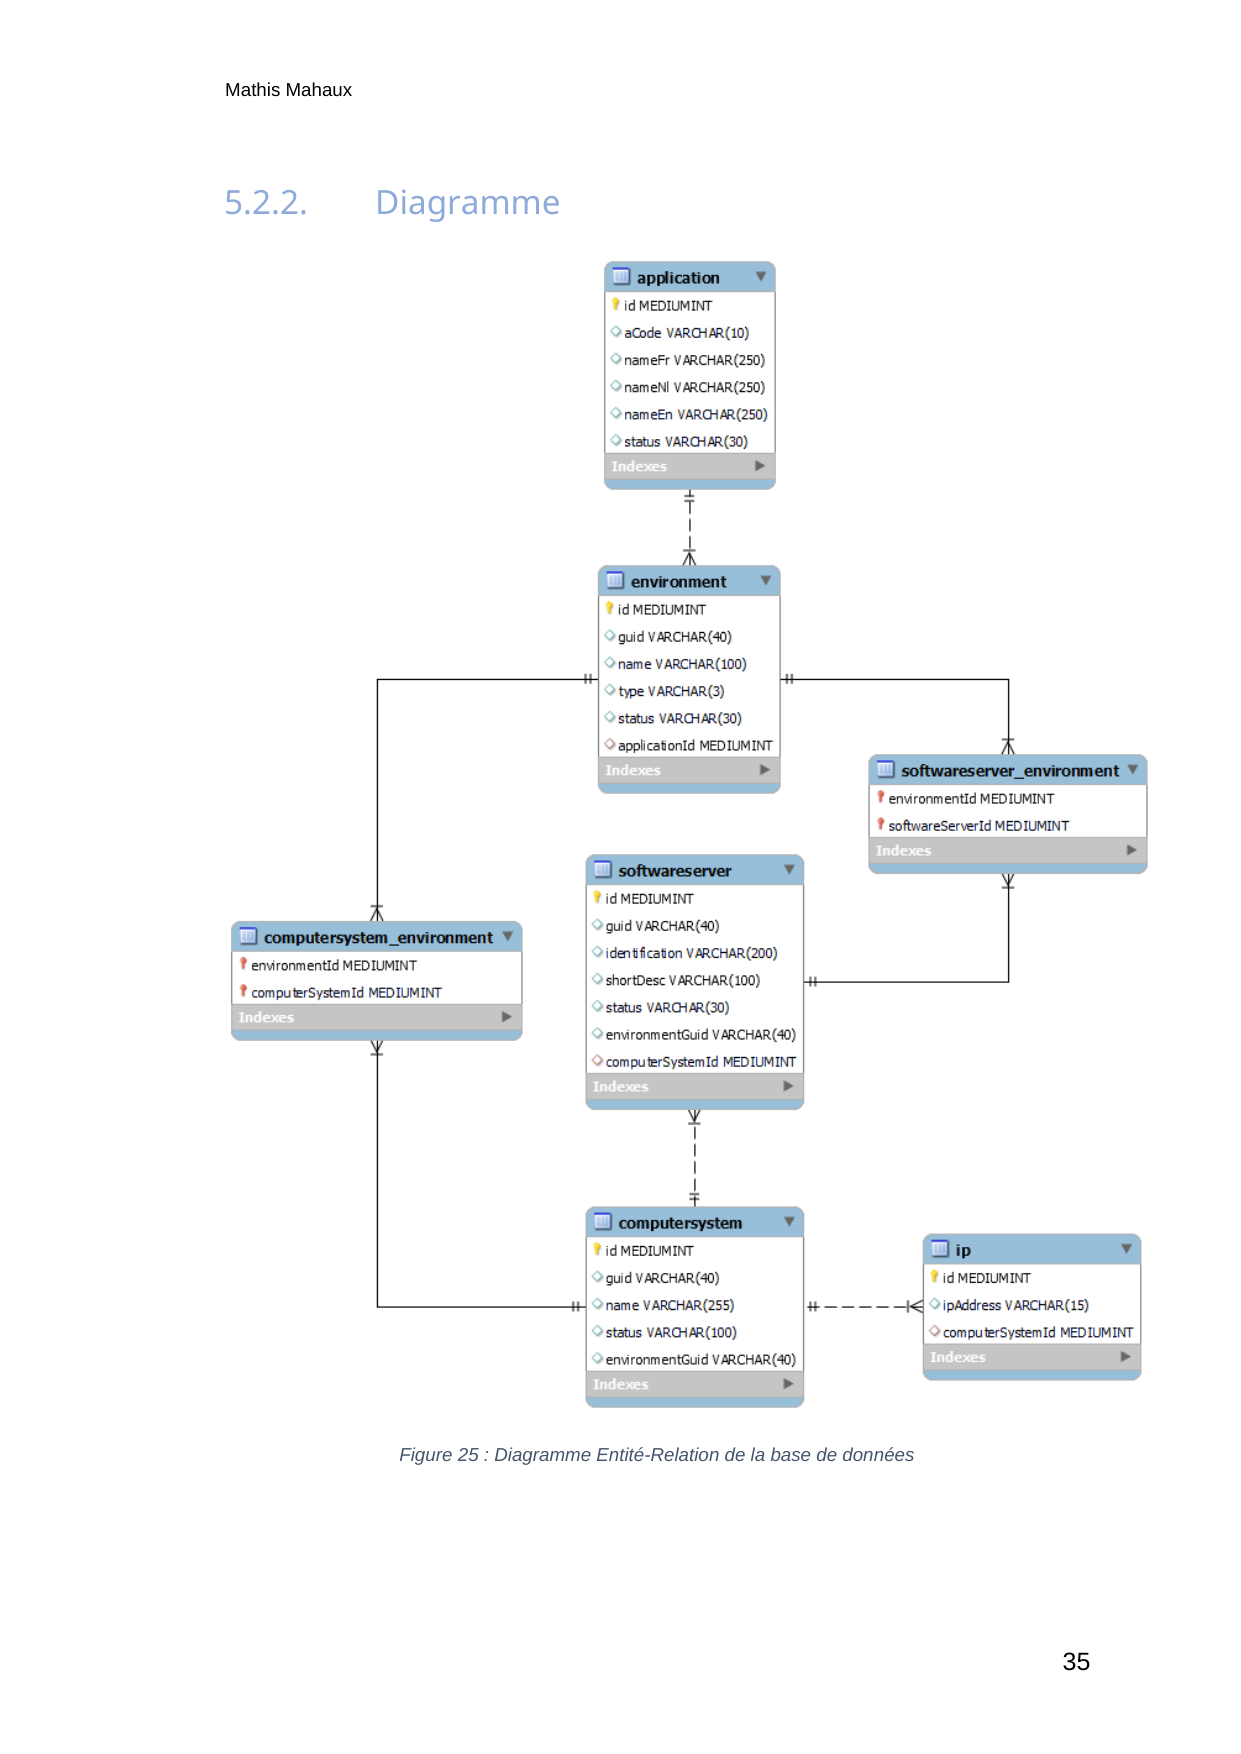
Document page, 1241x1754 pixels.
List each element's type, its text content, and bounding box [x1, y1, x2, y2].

text Figure 25 : Diagramme Entité-Relation de la base de données [150, 1444, 1090, 1465]
subtitle Diagramme [224, 179, 1090, 224]
picture [225, 249, 1165, 1419]
